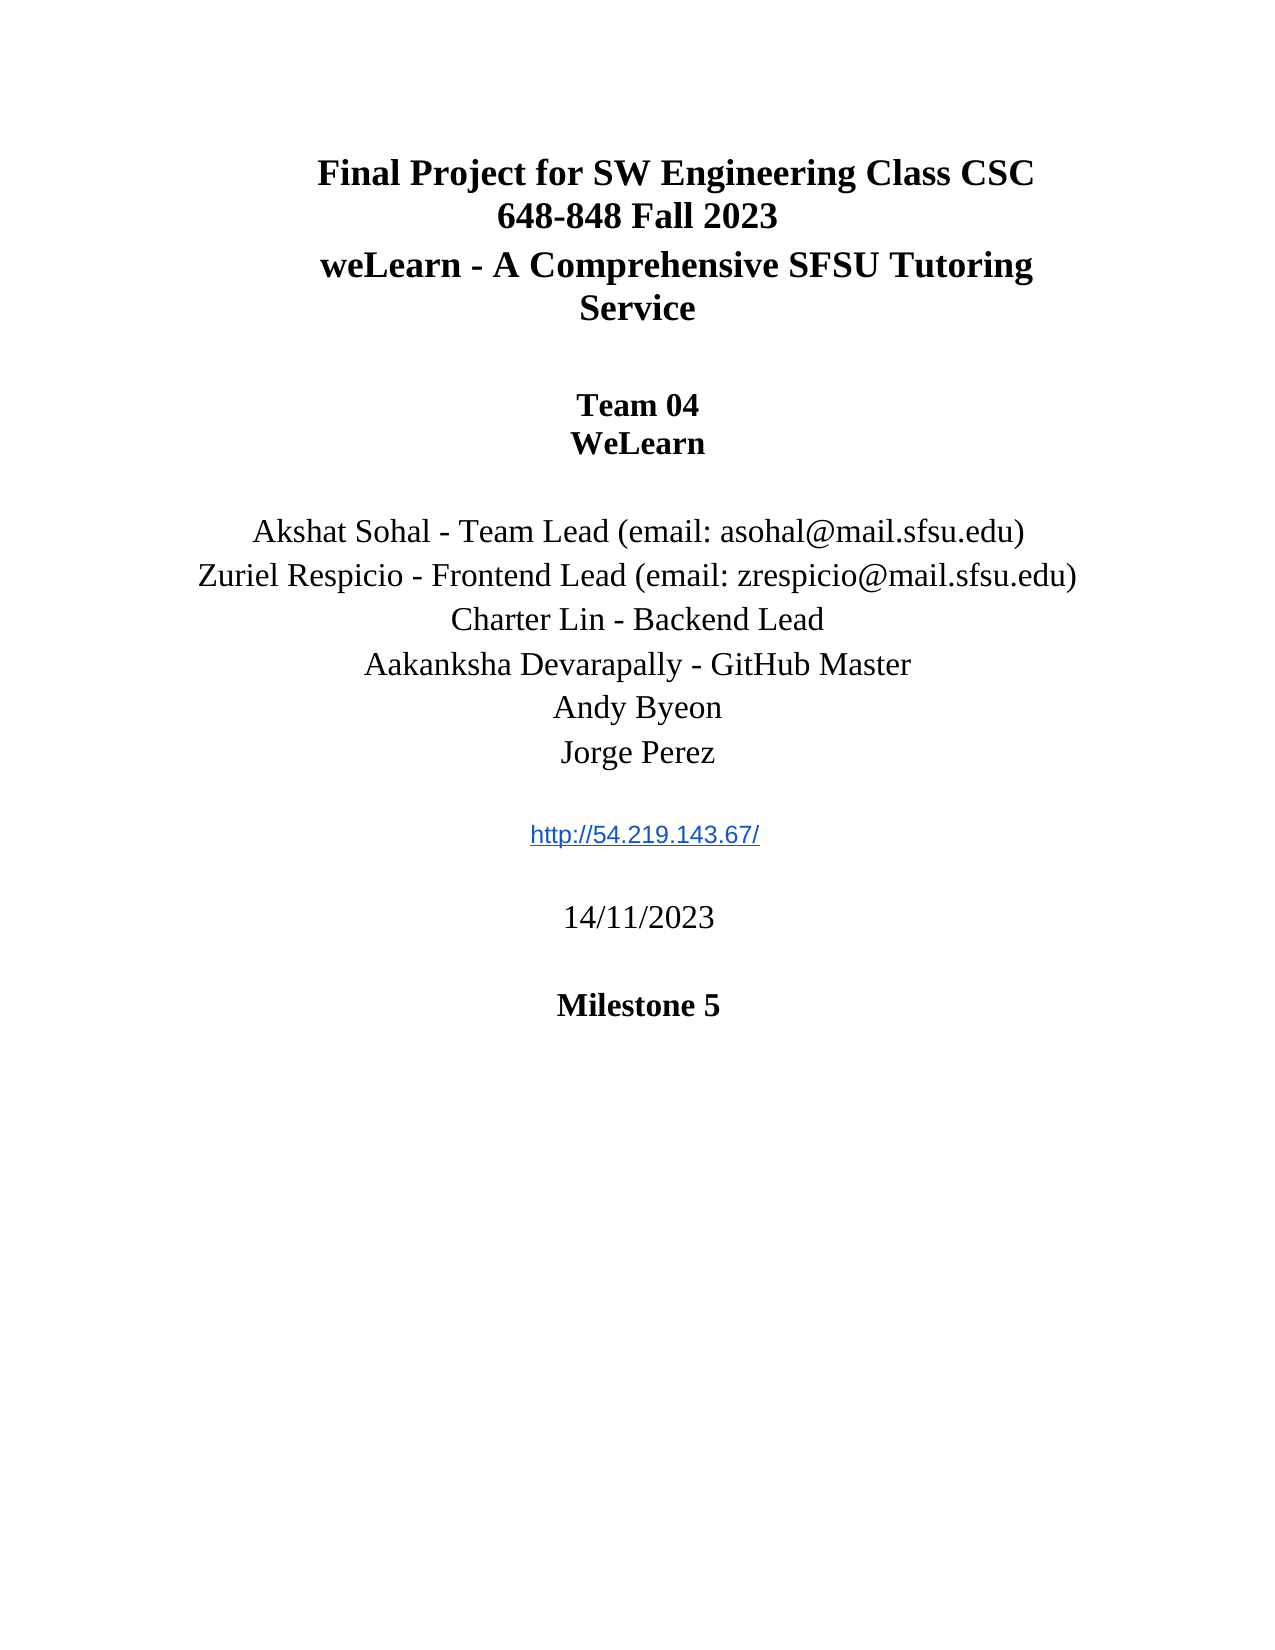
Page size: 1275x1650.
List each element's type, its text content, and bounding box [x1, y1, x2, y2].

title weLearn - A Comprehensive SFSU Tutoring Service [217, 243, 1058, 329]
text Andy Byeon Jorge Perez [553, 688, 724, 770]
text http://54.219.143.67/ [516, 820, 773, 849]
title Final Project for SW Engineering Class CSC 648-848 Fall 2023 [217, 150, 1058, 236]
text Charter Lin - Backend Lead Aakanksha Devarapally - GitHub Master [363, 600, 971, 682]
text Akshat Sohal - Team Lead (email: asohal@mail.sfsu.edu) Zuriel Respicio - Frontend Lead (email: zrespicio@mail.sfsu.edu) [197, 512, 1104, 594]
text 14/11/2023 [553, 897, 724, 935]
text Team 04 [217, 385, 1058, 423]
text Milestone 5 [553, 985, 724, 1023]
text WeLearn [217, 423, 1058, 462]
